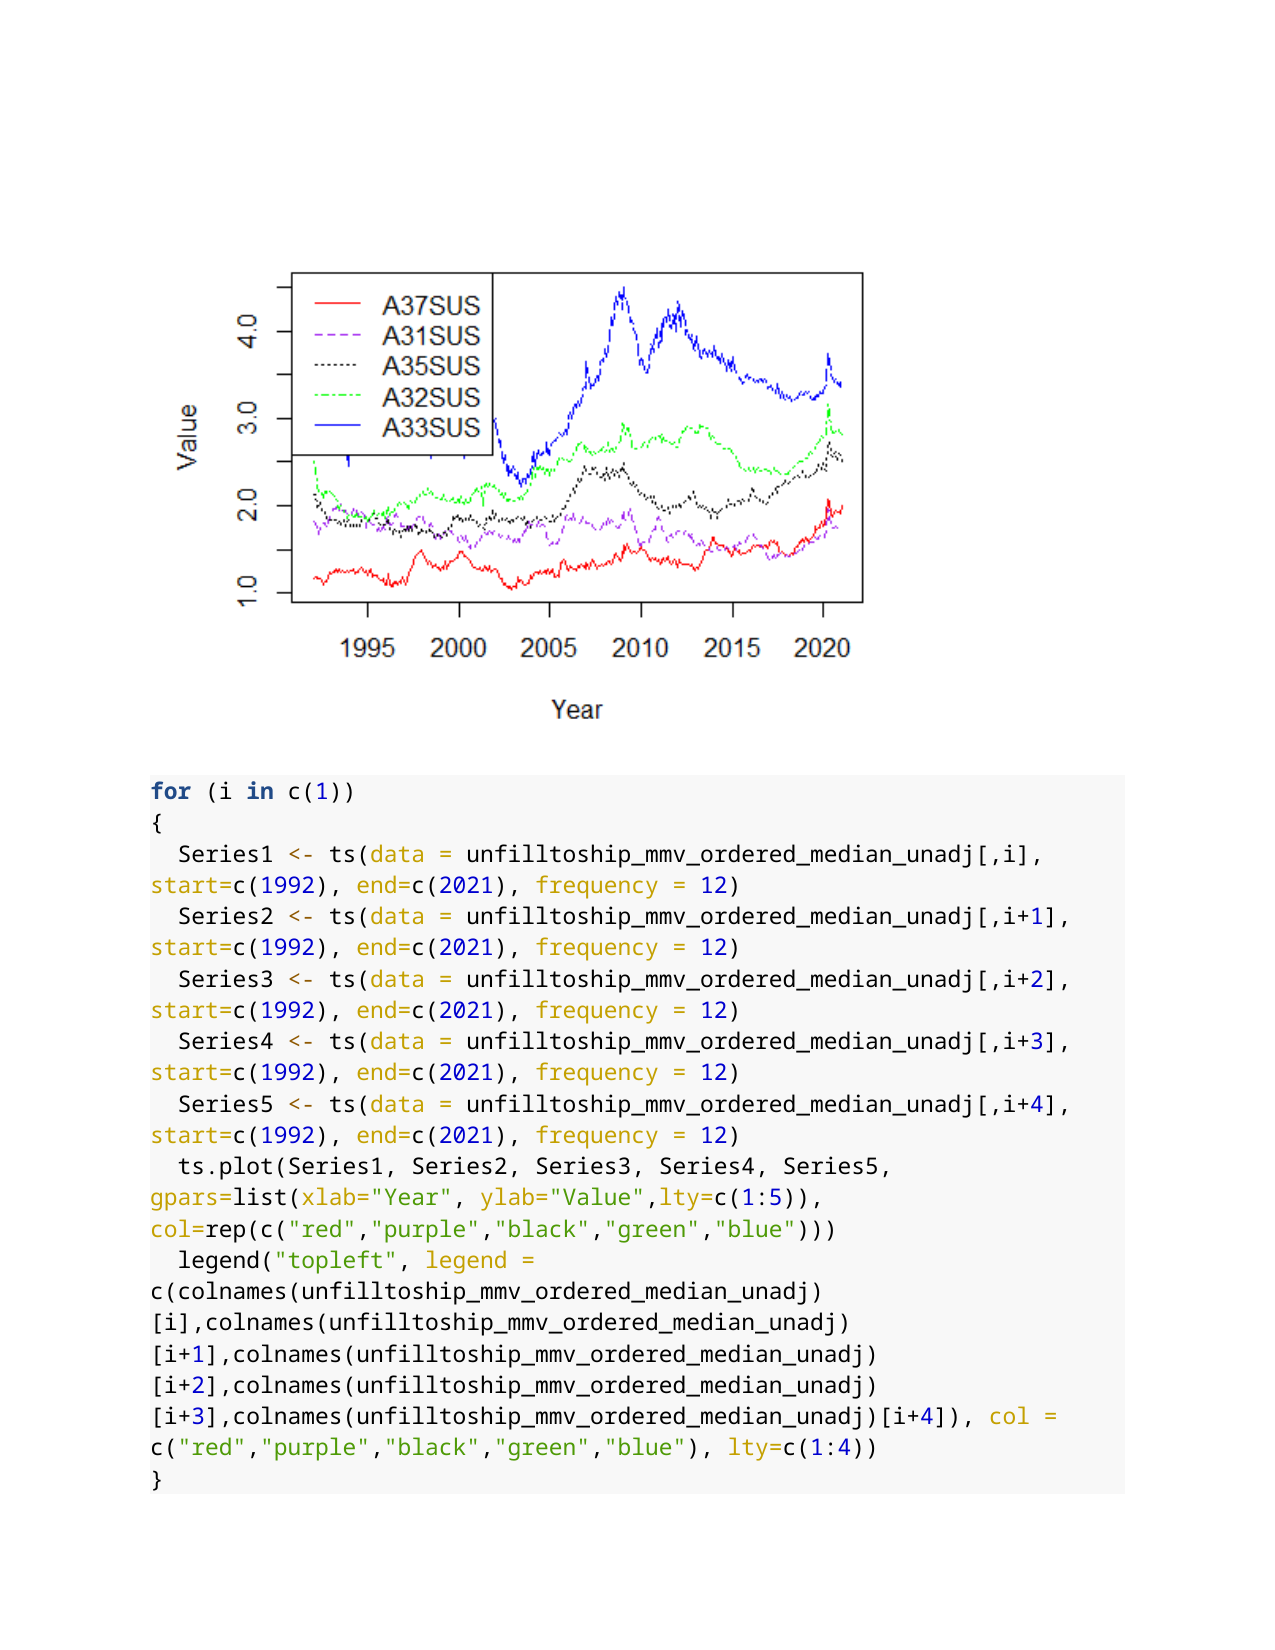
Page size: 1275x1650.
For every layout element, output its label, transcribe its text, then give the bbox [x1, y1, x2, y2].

text for (i in c(1)) { Series1 <- ts(data = unfilltoship_mmv_ordered_median_unadj[,i], start=c(1992), end=c(2021), frequency = 12) Series2 <- ts(data = unfilltoship_mmv_ordered_median_unadj[,i+1], start=c(1992), end=c(2021), frequency = 12) Series3 <- ts(data = unfilltoship_mmv_ordered_median_unadj[,i+2], start=c(1992), end=c(2021), frequency = 12) Series4 <- ts(data = unfilltoship_mmv_ordered_median_unadj[,i+3], start=c(1992), end=c(2021), frequency = 12) Series5 <- ts(data = unfilltoship_mmv_ordered_median_unadj[,i+4], start=c(1992), end=c(2021), frequency = 12) ts.plot(Series1, Series2, Series3, Series4, Series5, gpars=list(xlab="Year", ylab="Value",lty=c(1:5)), col=rep(c("red","purple","black","green","blue"))) legend("topleft", legend = c(colnames(unfilltoship_mmv_ordered_median_unadj)[i],colnames(unfilltoship_mmv_ordered_median_unadj)[i+1],colnames(unfilltoship_mmv_ordered_median_unadj)[i+2],colnames(unfilltoship_mmv_ordered_median_unadj)[i+3],colnames(unfilltoship_mmv_ordered_median_unadj)[i+4]), col = c("red","purple","black","green","blue"), lty=c(1:4)) } [164, 775, 1125, 1494]
picture [168, 150, 927, 757]
